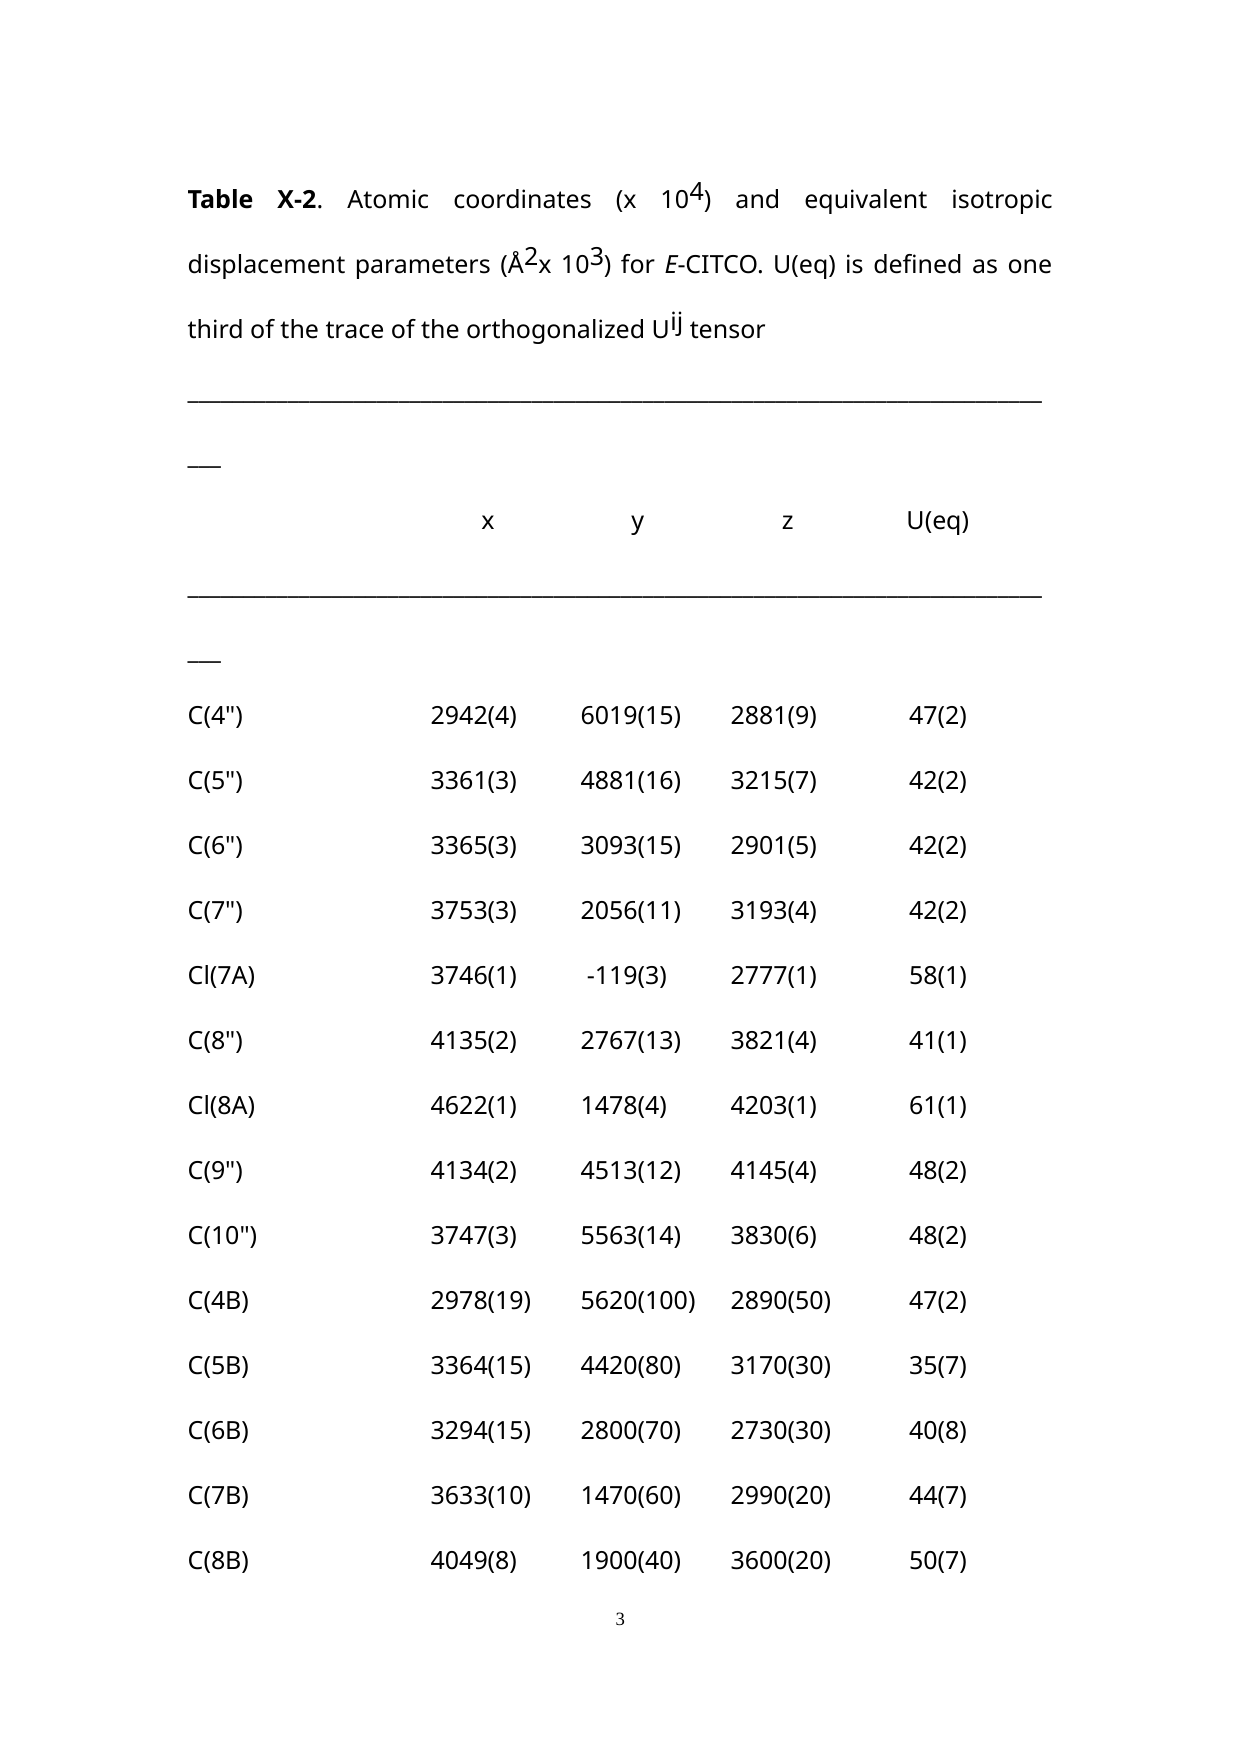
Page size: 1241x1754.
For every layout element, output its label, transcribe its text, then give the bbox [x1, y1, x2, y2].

text C(7B) 3633(10) 1470(60) 2990(20) 44(7) [187, 1462, 1053, 1527]
text ________________________________________________________________________________ [187, 357, 1053, 487]
text C(7") 3753(3) 2056(11) 3193(4) 42(2) [187, 877, 1053, 942]
text C(5B) 3364(15) 4420(80) 3170(30) 35(7) [187, 1332, 1053, 1397]
text C(8B) 4049(8) 1900(40) 3600(20) 50(7) [187, 1527, 1053, 1592]
text C(9") 4134(2) 4513(12) 4145(4) 48(2) [187, 1137, 1053, 1202]
text C(10") 3747(3) 5563(14) 3830(6) 48(2) [187, 1202, 1053, 1267]
text C(5") 3361(3) 4881(16) 3215(7) 42(2) [187, 747, 1053, 812]
text Table X-2. Atomic coordinates (x 104) and equivalent isotropic displacement parameters (Å2x 103) for E-CITCO. U(eq) is defined as one third of the trace of the orthogonalized Uij tensor [187, 162, 1053, 357]
text Cl(8A) 4622(1) 1478(4) 4203(1) 61(1) [187, 1072, 1053, 1137]
text C(4B) 2978(19) 5620(100) 2890(50) 47(2) [187, 1267, 1053, 1332]
text x y z U(eq) [187, 487, 1053, 552]
text C(4") 2942(4) 6019(15) 2881(9) 47(2) [187, 682, 1053, 747]
text ________________________________________________________________________________ [187, 552, 1053, 682]
text Cl(7A) 3746(1) -119(3) 2777(1) 58(1) [187, 942, 1053, 1007]
text C(8") 4135(2) 2767(13) 3821(4) 41(1) [187, 1007, 1053, 1072]
text C(6") 3365(3) 3093(15) 2901(5) 42(2) [187, 812, 1053, 877]
text C(6B) 3294(15) 2800(70) 2730(30) 40(8) [187, 1397, 1053, 1462]
